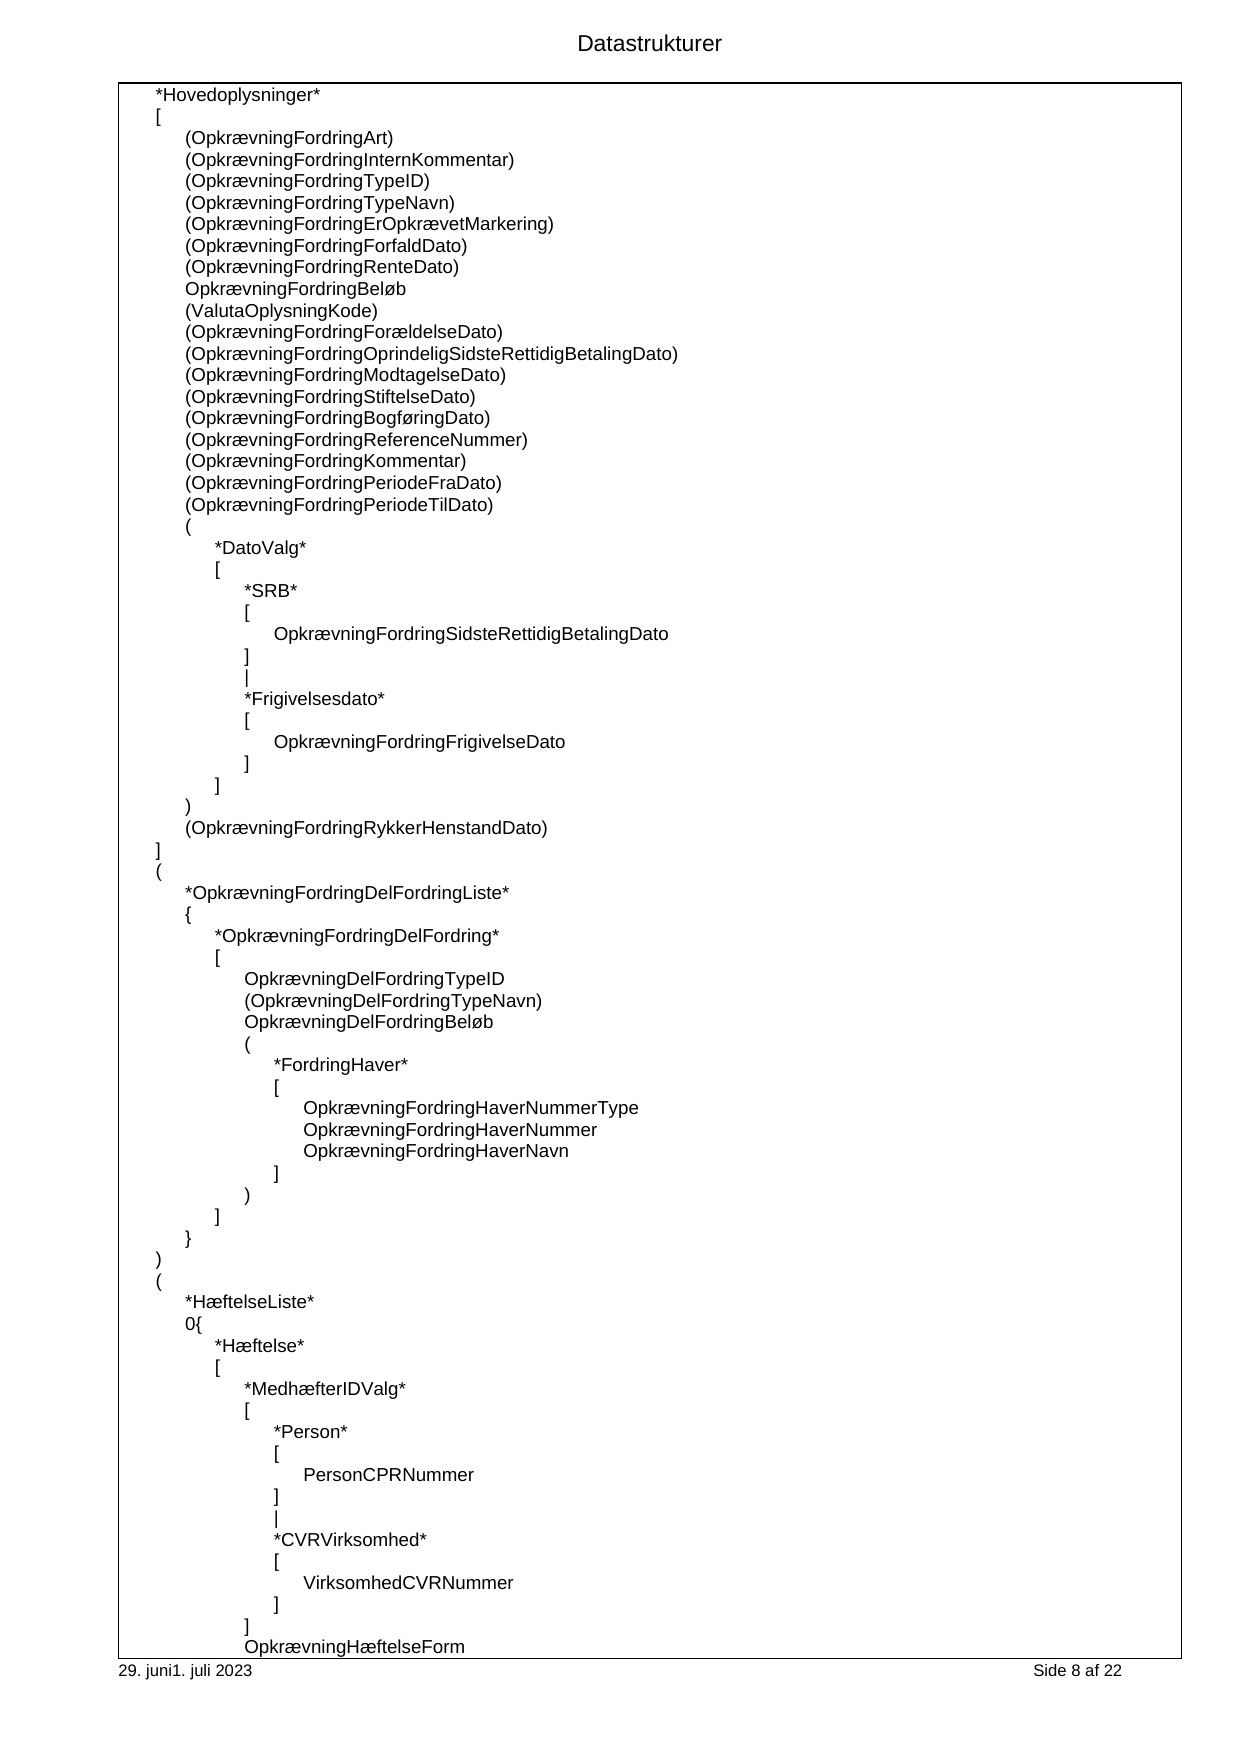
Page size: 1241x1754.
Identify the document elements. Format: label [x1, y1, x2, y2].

table_cell [119, 84, 1181, 1658]
